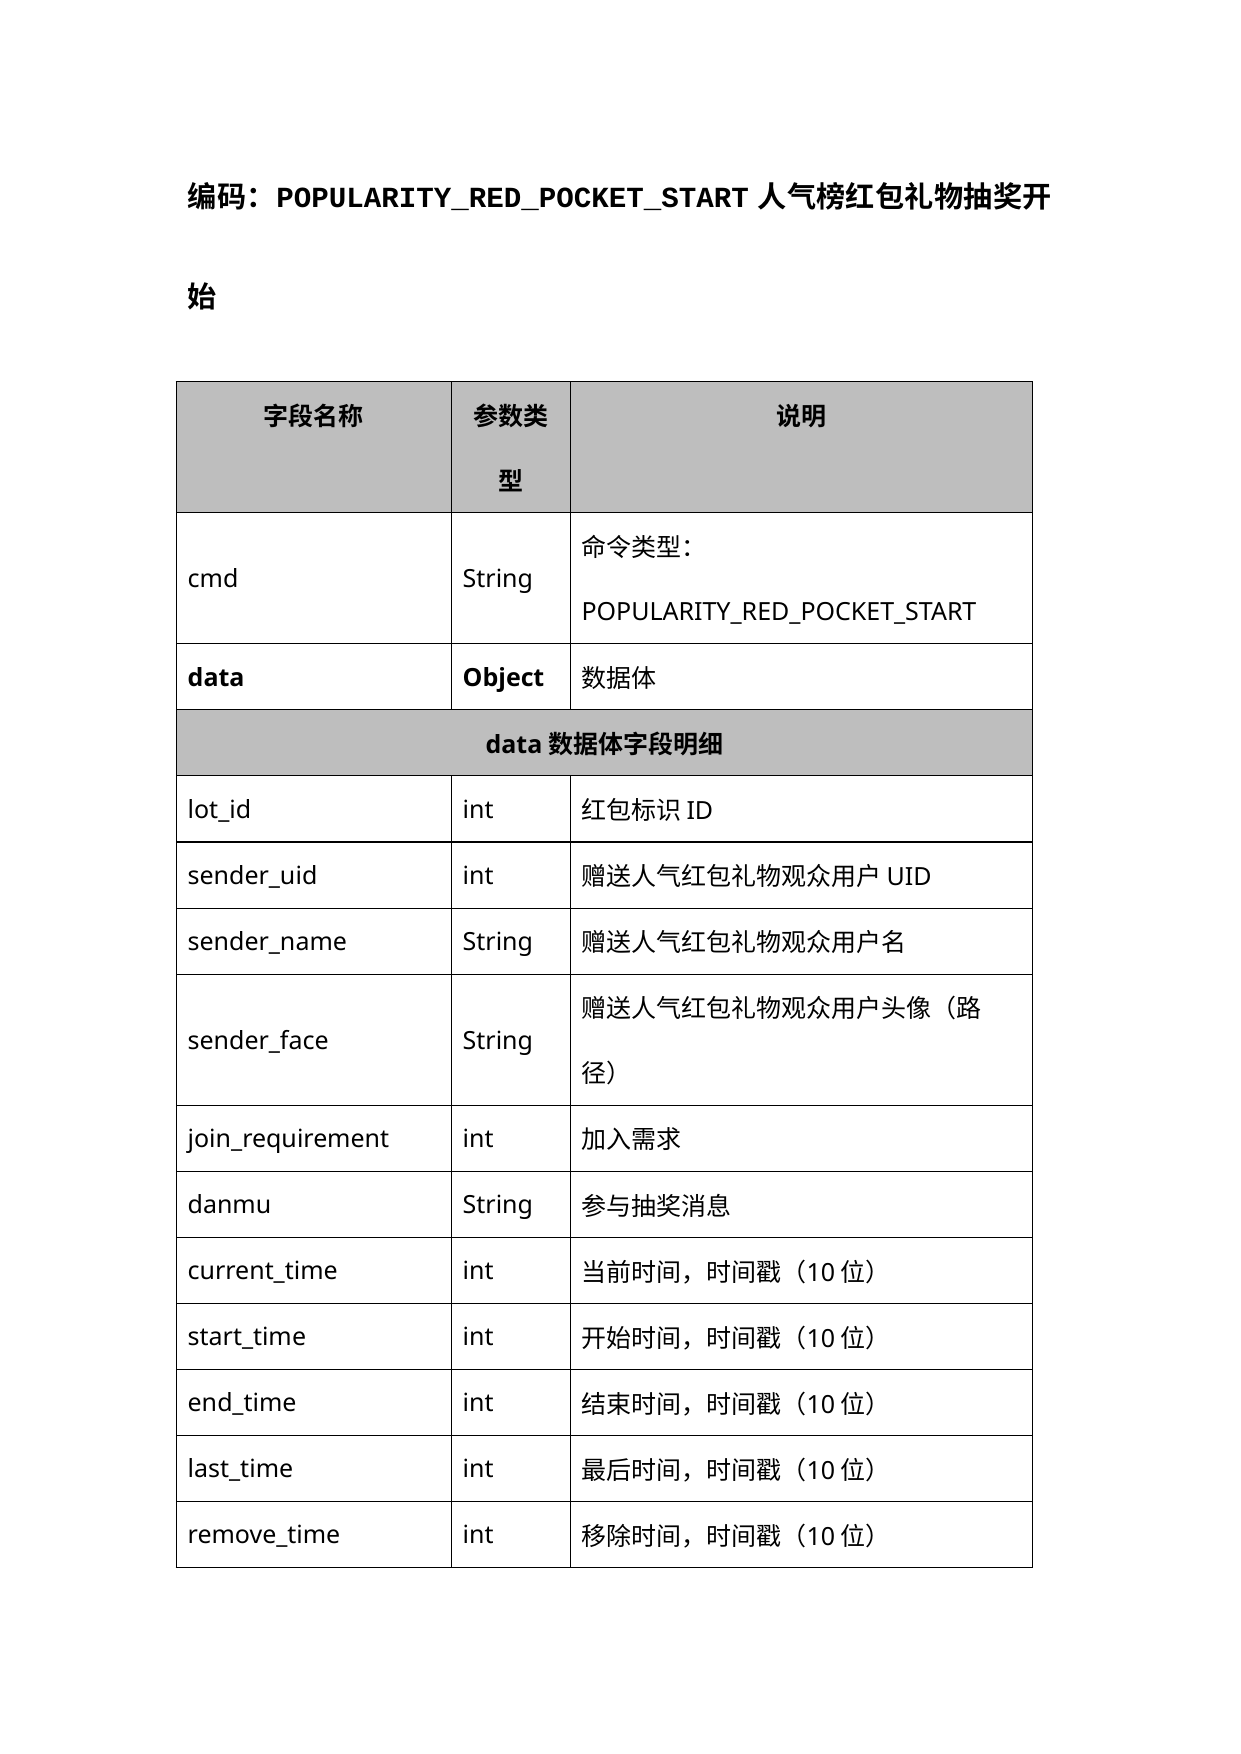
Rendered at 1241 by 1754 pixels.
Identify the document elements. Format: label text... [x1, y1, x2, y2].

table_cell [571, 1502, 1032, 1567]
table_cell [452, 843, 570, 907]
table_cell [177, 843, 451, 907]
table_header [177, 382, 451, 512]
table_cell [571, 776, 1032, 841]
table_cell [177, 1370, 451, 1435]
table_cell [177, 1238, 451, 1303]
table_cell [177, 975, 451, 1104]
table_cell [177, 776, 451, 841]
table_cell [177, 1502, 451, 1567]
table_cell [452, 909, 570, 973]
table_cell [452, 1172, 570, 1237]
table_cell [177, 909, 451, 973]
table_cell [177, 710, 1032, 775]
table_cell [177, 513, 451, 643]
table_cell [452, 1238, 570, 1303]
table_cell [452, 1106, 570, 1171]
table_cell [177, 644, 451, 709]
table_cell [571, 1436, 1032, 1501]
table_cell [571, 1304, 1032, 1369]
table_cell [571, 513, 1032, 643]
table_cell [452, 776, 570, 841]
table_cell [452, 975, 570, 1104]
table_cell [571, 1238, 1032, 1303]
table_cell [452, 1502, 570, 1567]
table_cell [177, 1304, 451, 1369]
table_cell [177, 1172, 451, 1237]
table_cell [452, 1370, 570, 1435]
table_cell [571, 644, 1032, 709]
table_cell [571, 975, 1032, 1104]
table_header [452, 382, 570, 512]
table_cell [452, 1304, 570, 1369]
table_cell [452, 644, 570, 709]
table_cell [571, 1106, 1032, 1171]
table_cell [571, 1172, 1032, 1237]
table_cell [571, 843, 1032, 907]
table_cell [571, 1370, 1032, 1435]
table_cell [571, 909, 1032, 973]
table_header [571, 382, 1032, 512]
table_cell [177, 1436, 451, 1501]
subtitle 编码：POPULARITY_RED_POCKET_START 人气榜红包礼物抽奖开始 [187, 162, 1053, 328]
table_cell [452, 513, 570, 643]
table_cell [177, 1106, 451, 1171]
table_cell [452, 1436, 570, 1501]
